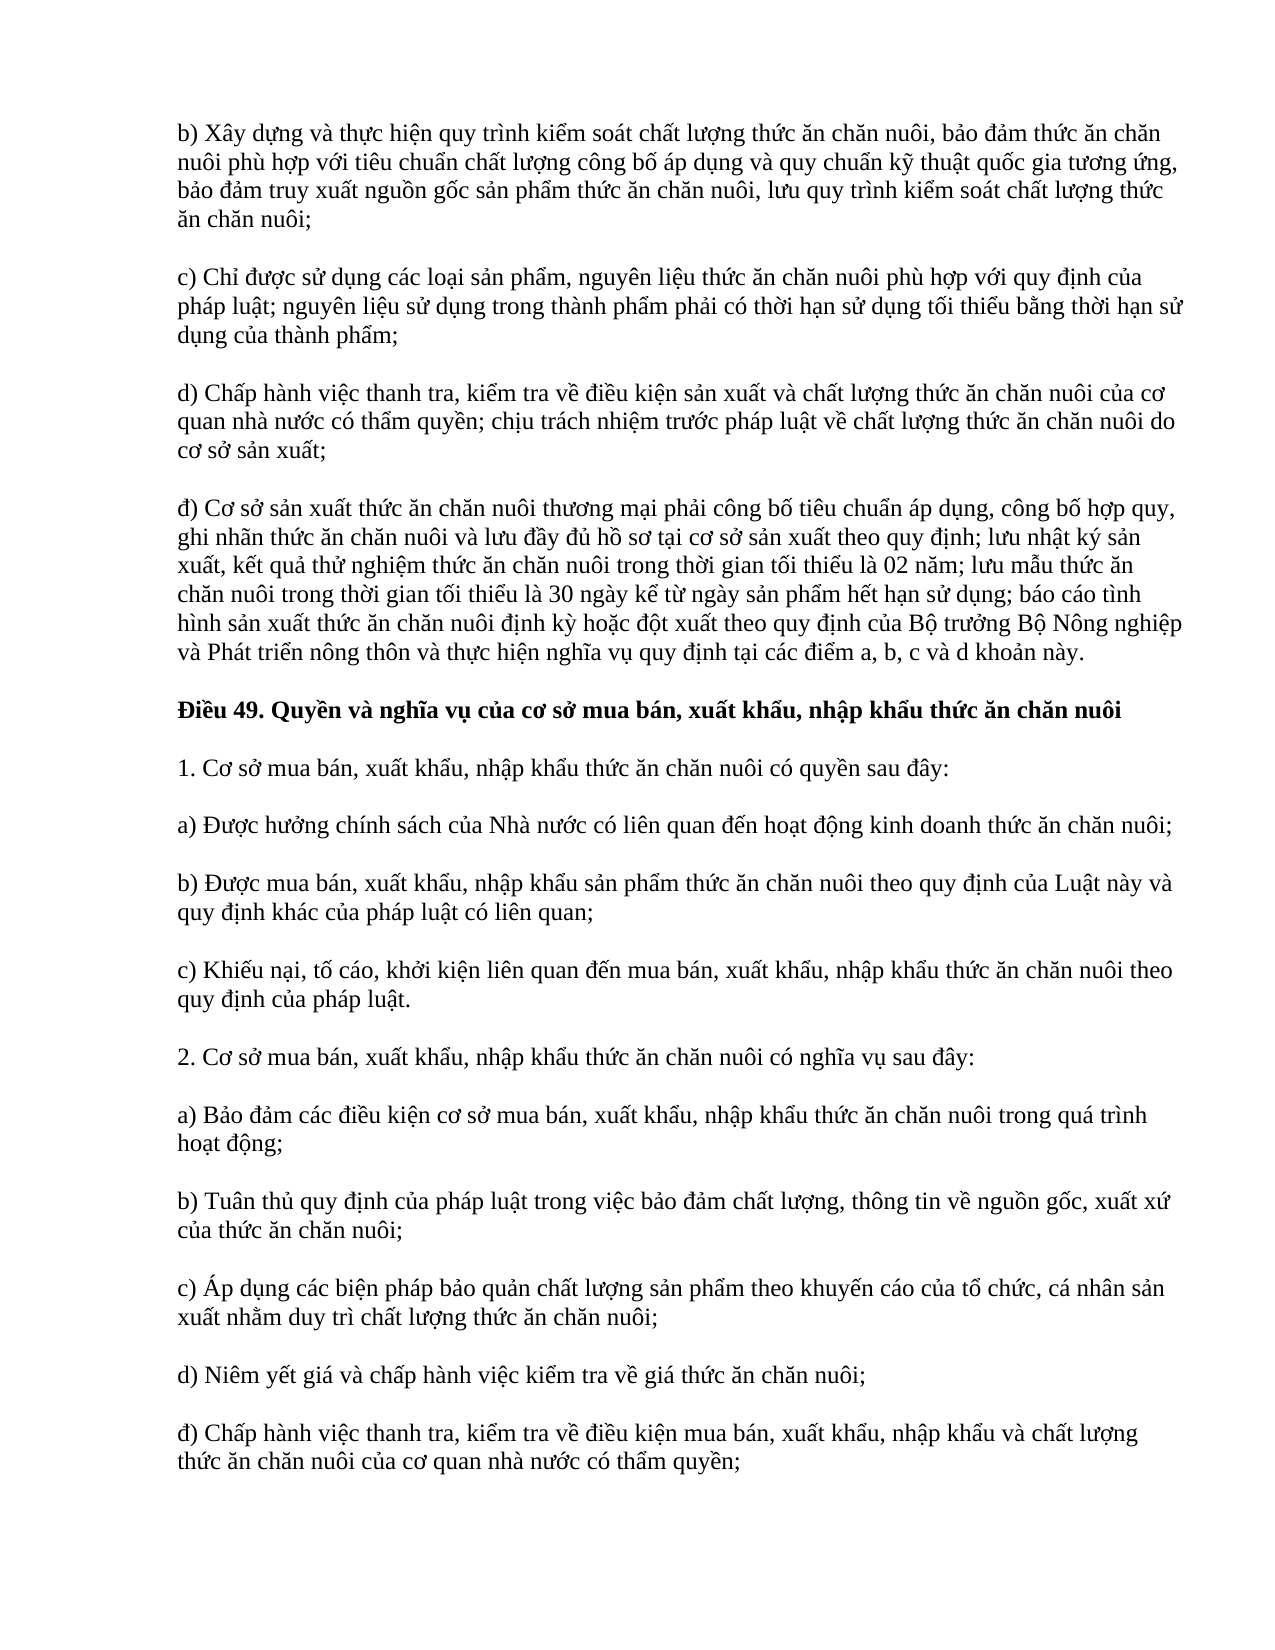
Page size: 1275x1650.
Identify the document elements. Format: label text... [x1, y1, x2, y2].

text 1. Cơ sở mua bán, xuất khẩu, nhập khẩu thức ăn chăn nuôi có quyền sau đây: [177, 753, 1186, 781]
text c) Chỉ được sử dụng các loại sản phẩm, nguyên liệu thức ăn chăn nuôi phù hợp với quy định của pháp luật; nguyên liệu sử dụng trong thành phẩm phải có thời hạn sử dụng tối thiểu bằng thời hạn sử dụng của thành phẩm; [177, 262, 1186, 348]
text a) Bảo đảm các điều kiện cơ sở mua bán, xuất khẩu, nhập khẩu thức ăn chăn nuôi trong quá trình hoạt động; [177, 1100, 1186, 1157]
text Điều 49. Quyền và nghĩa vụ của cơ sở mua bán, xuất khẩu, nhập khẩu thức ăn chăn nuôi [177, 695, 1186, 723]
text b) Xây dựng và thực hiện quy trình kiểm soát chất lượng thức ăn chăn nuôi, bảo đảm thức ăn chăn nuôi phù hợp với tiêu chuẩn chất lượng công bố áp dụng và quy chuẩn kỹ thuật quốc gia tương ứng, bảo đảm truy xuất nguồn gốc sản phẩm thức ăn chăn nuôi, lưu quy trình kiểm soát chất lượng thức ăn chăn nuôi; [177, 118, 1186, 233]
text b) Được mua bán, xuất khẩu, nhập khẩu sản phẩm thức ăn chăn nuôi theo quy định của Luật này và quy định khác của pháp luật có liên quan; [177, 868, 1186, 926]
text đ) Cơ sở sản xuất thức ăn chăn nuôi thương mại phải công bố tiêu chuẩn áp dụng, công bố hợp quy, ghi nhãn thức ăn chăn nuôi và lưu đầy đủ hồ sơ tại cơ sở sản xuất theo quy định; lưu nhật ký sản xuất, kết quả thử nghiệm thức ăn chăn nuôi trong thời gian tối thiểu là 02 năm; lưu mẫu thức ăn chăn nuôi trong thời gian tối thiểu là 30 ngày kể từ ngày sản phẩm hết hạn sử dụng; báo cáo tình hình sản xuất thức ăn chăn nuôi định kỳ hoặc đột xuất theo quy định của Bộ trưởng Bộ Nông nghiệp và Phát triển nông thôn và thực hiện nghĩa vụ quy định tại các điểm a, b, c và d khoản này. [177, 493, 1186, 666]
text 2. Cơ sở mua bán, xuất khẩu, nhập khẩu thức ăn chăn nuôi có nghĩa vụ sau đây: [177, 1042, 1186, 1071]
text đ) Chấp hành việc thanh tra, kiểm tra về điều kiện mua bán, xuất khẩu, nhập khẩu và chất lượng thức ăn chăn nuôi của cơ quan nhà nước có thẩm quyền; [177, 1418, 1186, 1475]
text b) Tuân thủ quy định của pháp luật trong việc bảo đảm chất lượng, thông tin về nguồn gốc, xuất xứ của thức ăn chăn nuôi; [177, 1186, 1186, 1244]
text d) Niêm yết giá và chấp hành việc kiểm tra về giá thức ăn chăn nuôi; [177, 1360, 1186, 1388]
text a) Được hưởng chính sách của Nhà nước có liên quan đến hoạt động kinh doanh thức ăn chăn nuôi; [177, 811, 1186, 839]
text c) Áp dụng các biện pháp bảo quản chất lượng sản phẩm theo khuyến cáo của tổ chức, cá nhân sản xuất nhằm duy trì chất lượng thức ăn chăn nuôi; [177, 1273, 1186, 1331]
text d) Chấp hành việc thanh tra, kiểm tra về điều kiện sản xuất và chất lượng thức ăn chăn nuôi của cơ quan nhà nước có thẩm quyền; chịu trách nhiệm trước pháp luật về chất lượng thức ăn chăn nuôi do cơ sở sản xuất; [177, 378, 1186, 464]
text c) Khiếu nại, tố cáo, khởi kiện liên quan đến mua bán, xuất khẩu, nhập khẩu thức ăn chăn nuôi theo quy định của pháp luật. [177, 955, 1186, 1013]
